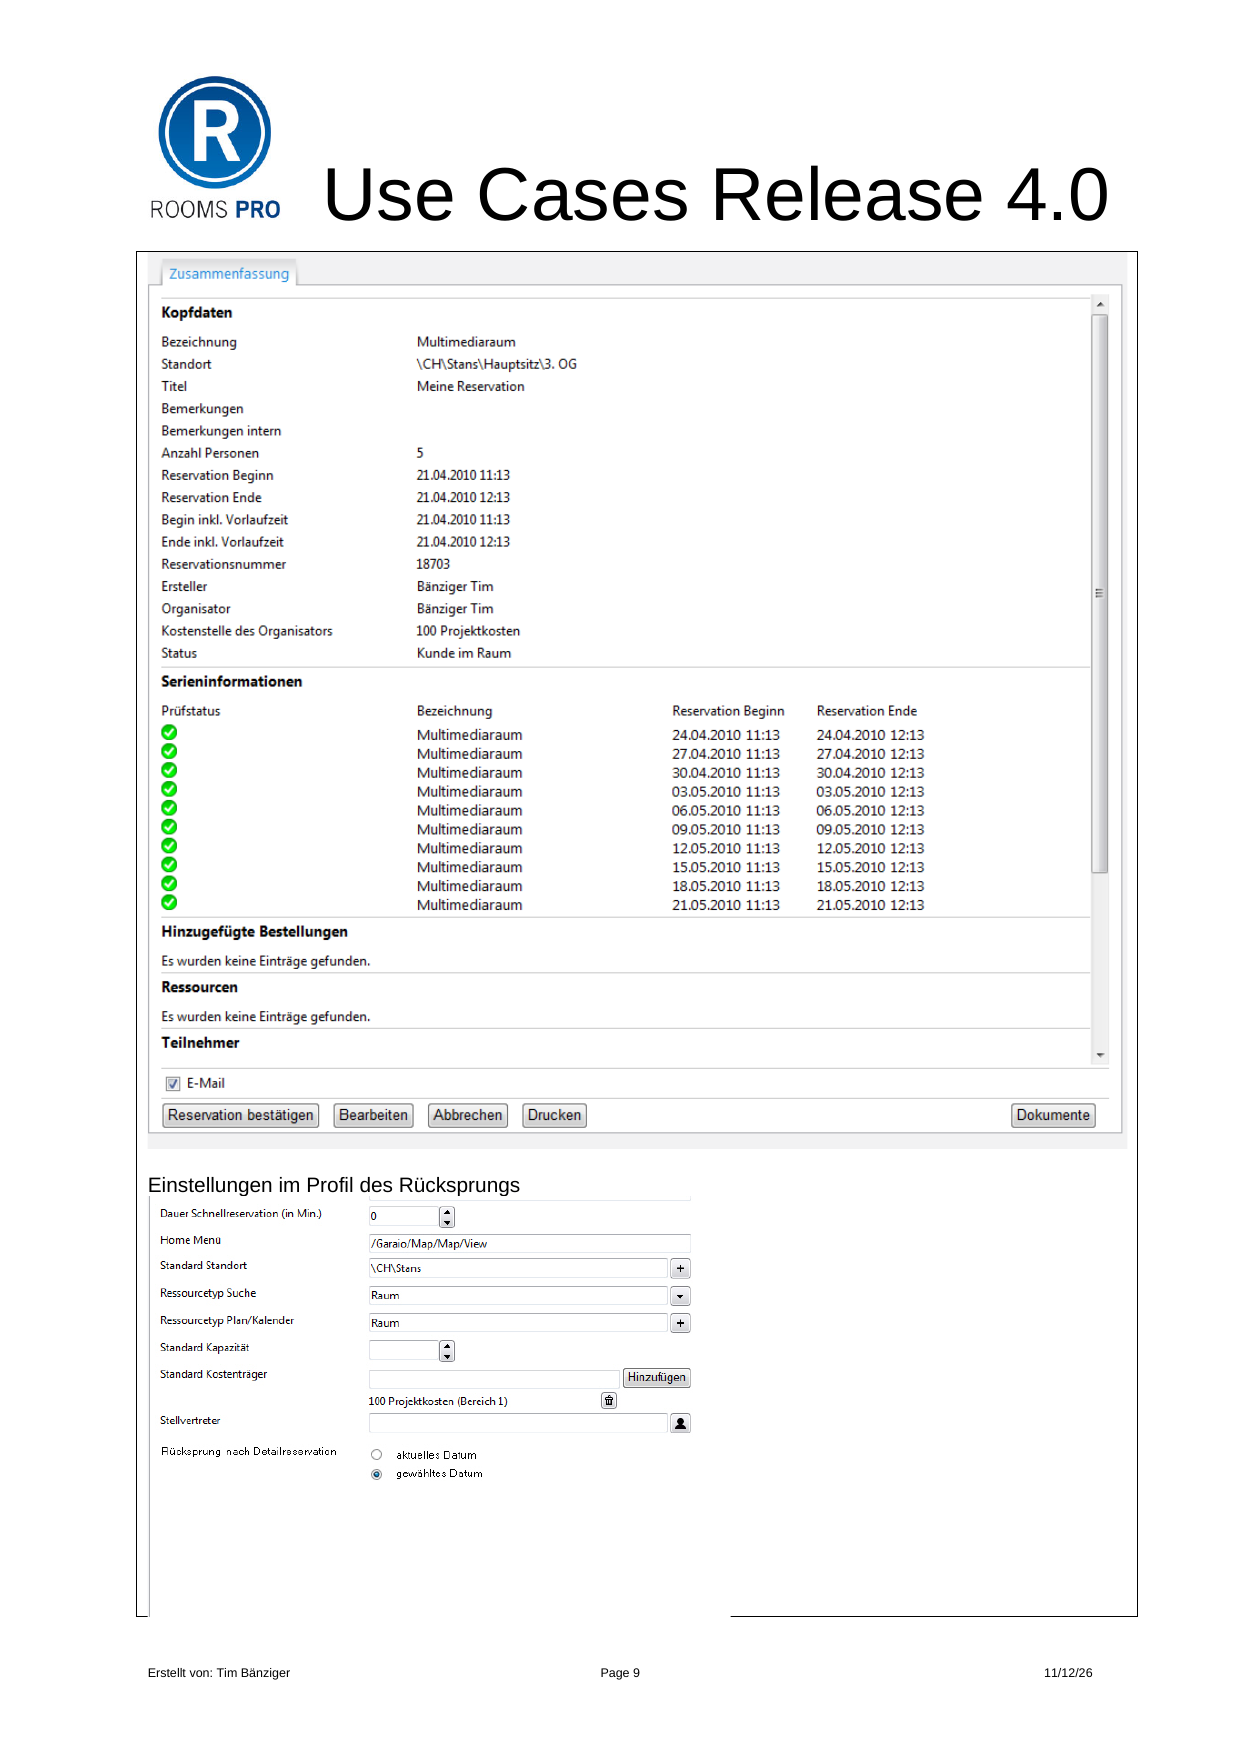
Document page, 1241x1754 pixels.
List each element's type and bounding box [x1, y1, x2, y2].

picture [147, 73, 282, 221]
picture [147, 1196, 731, 1617]
table_cell [137, 252, 1137, 1616]
picture [147, 252, 1128, 1149]
